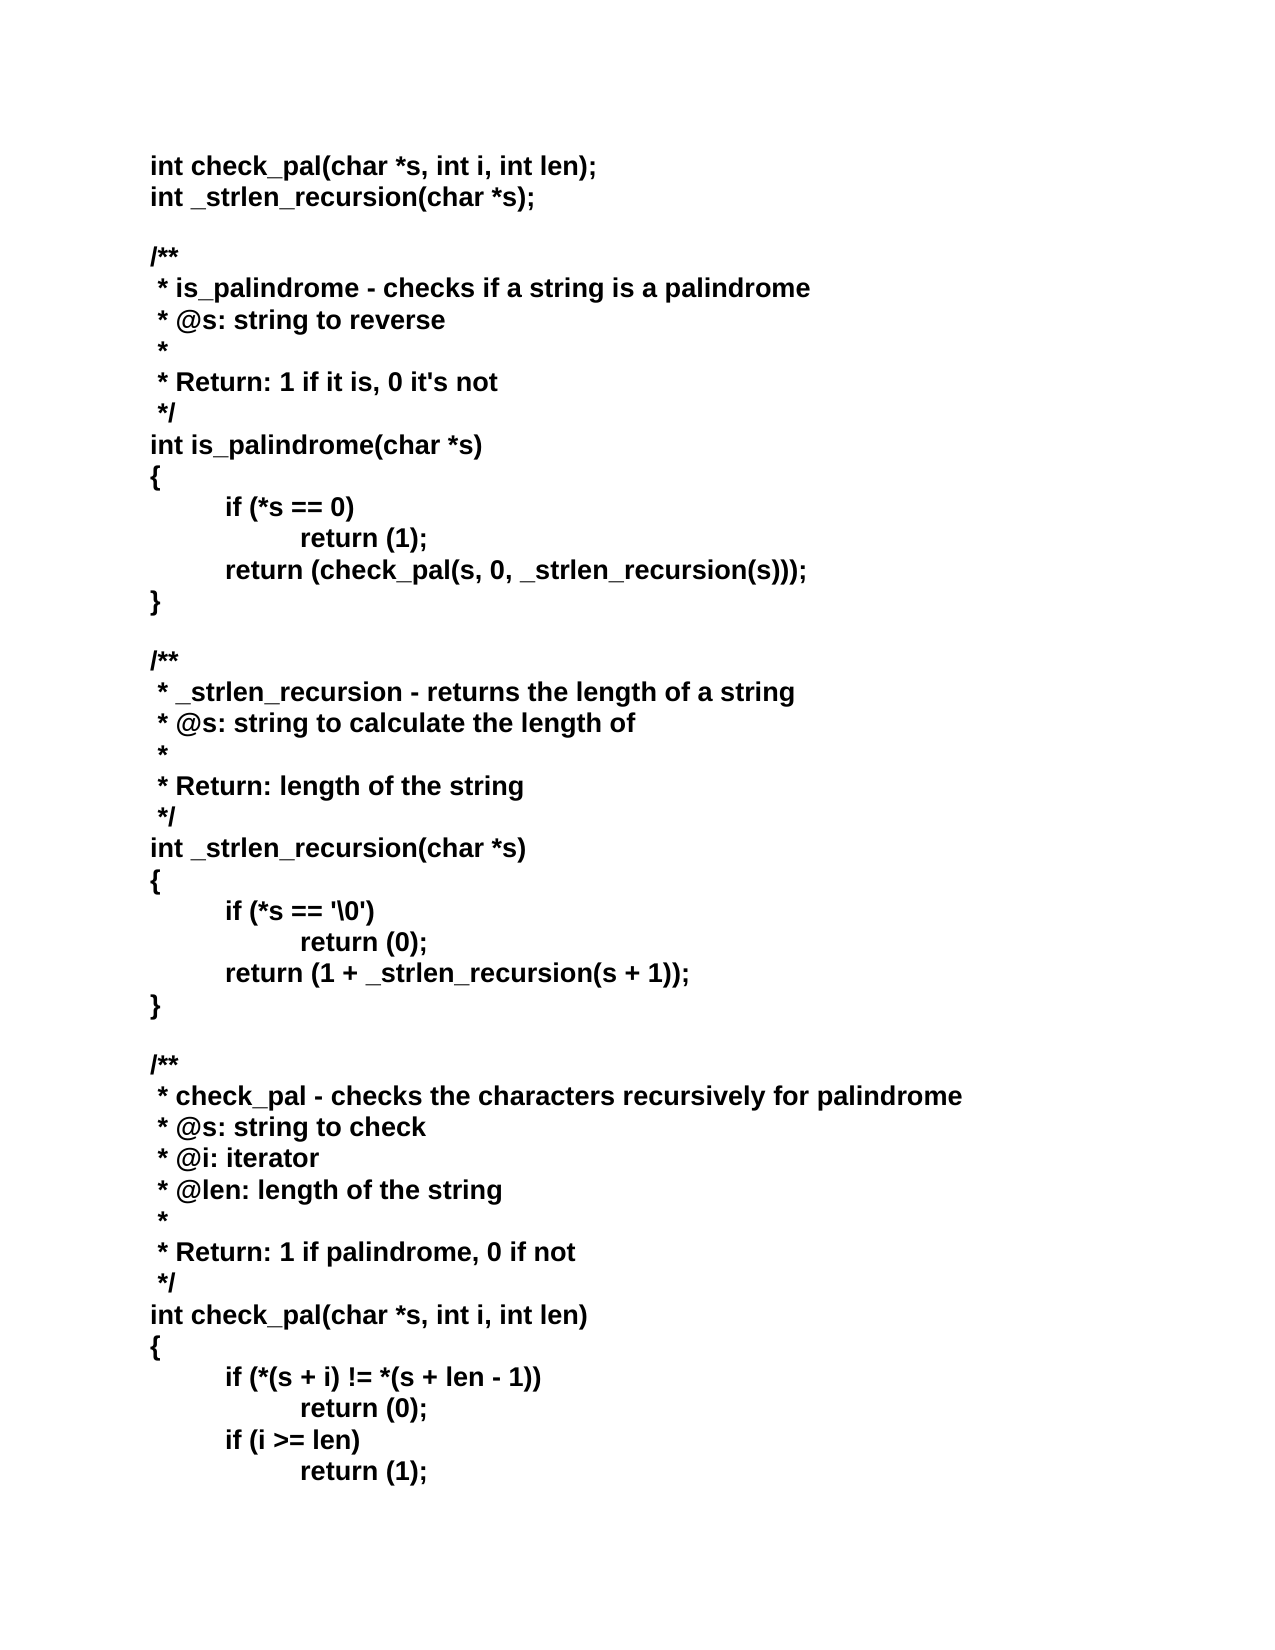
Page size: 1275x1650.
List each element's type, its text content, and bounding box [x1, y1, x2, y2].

text * Return: 1 if it is, 0 it's not [150, 366, 1125, 397]
text */ [150, 397, 1125, 429]
text */ [150, 801, 1125, 832]
text * @s: string to calculate the length of [150, 707, 1125, 739]
text } [150, 585, 1125, 616]
text return (1); [150, 522, 1125, 554]
text int _strlen_recursion(char *s); [150, 181, 1125, 212]
text { [150, 1330, 1125, 1361]
text if (i >= len) [150, 1424, 1125, 1455]
text /** [150, 1049, 1125, 1080]
text if (*(s + i) != *(s + len - 1)) [150, 1361, 1125, 1392]
text * Return: 1 if palindrome, 0 if not [150, 1236, 1125, 1267]
text return (1); [150, 1455, 1125, 1486]
text if (*s == '\0') [150, 895, 1125, 926]
text /** [150, 645, 1125, 676]
text int check_pal(char *s, int i, int len) [150, 1299, 1125, 1330]
text * [150, 739, 1125, 770]
text * @i: iterator [150, 1142, 1125, 1174]
text { [150, 864, 1125, 895]
text * [150, 1205, 1125, 1236]
text return (0); [150, 1392, 1125, 1424]
text * _strlen_recursion - returns the length of a string [150, 676, 1125, 707]
text if (*s == 0) [150, 491, 1125, 522]
text return (0); [150, 926, 1125, 957]
text int is_palindrome(char *s) [150, 429, 1125, 460]
text return (check_pal(s, 0, _strlen_recursion(s))); [150, 554, 1125, 585]
text { [150, 460, 1125, 491]
text } [150, 989, 1125, 1020]
text * check_pal - checks the characters recursively for palindrome [150, 1080, 1125, 1111]
text return (1 + _strlen_recursion(s + 1)); [150, 957, 1125, 989]
text /** [150, 241, 1125, 272]
text * @s: string to check [150, 1111, 1125, 1142]
text * @len: length of the string [150, 1174, 1125, 1205]
text * is_palindrome - checks if a string is a palindrome [150, 272, 1125, 304]
text */ [150, 1267, 1125, 1299]
text * [150, 335, 1125, 366]
text * @s: string to reverse [150, 304, 1125, 335]
text * Return: length of the string [150, 770, 1125, 801]
text int check_pal(char *s, int i, int len); [150, 150, 1125, 181]
text int _strlen_recursion(char *s) [150, 832, 1125, 864]
